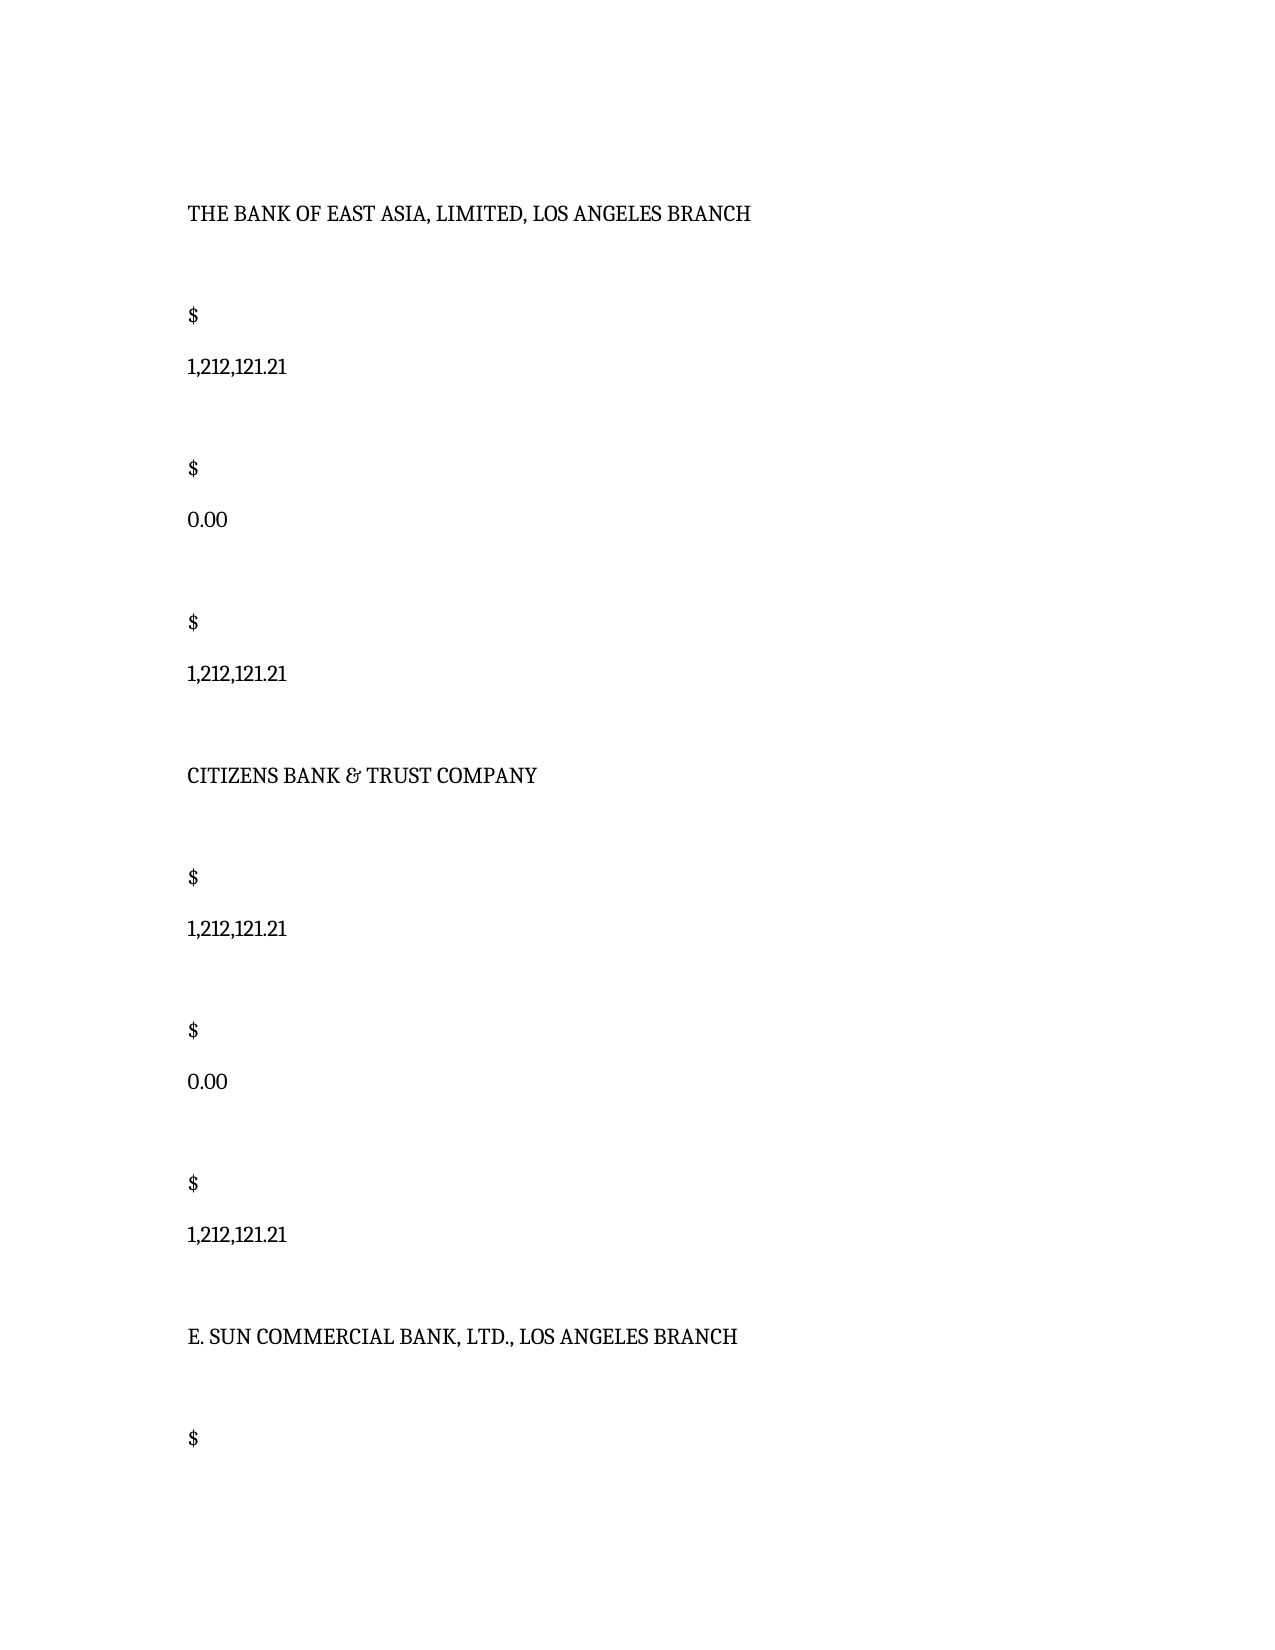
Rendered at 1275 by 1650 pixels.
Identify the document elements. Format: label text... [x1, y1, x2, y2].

text $ [187, 1426, 1087, 1452]
text $ [187, 303, 1087, 329]
text $ [187, 1171, 1087, 1197]
text 1,212,121.21 [187, 660, 1087, 687]
text THE BANK OF EAST ASIA, LIMITED, LOS ANGELES BRANCH [187, 201, 1087, 227]
text 1,212,121.21 [187, 916, 1087, 942]
text E. SUN COMMERCIAL BANK, LTD., LOS ANGELES BRANCH [187, 1324, 1087, 1350]
text $ [187, 456, 1087, 483]
text $ [187, 609, 1087, 636]
text 1,212,121.21 [187, 1222, 1087, 1248]
text $ [187, 864, 1087, 891]
text 1,212,121.21 [187, 354, 1087, 381]
text 0.00 [187, 1069, 1087, 1095]
text $ [187, 1018, 1087, 1044]
text CITIZENS BANK & TRUST COMPANY [187, 762, 1087, 789]
text 0.00 [187, 507, 1087, 534]
